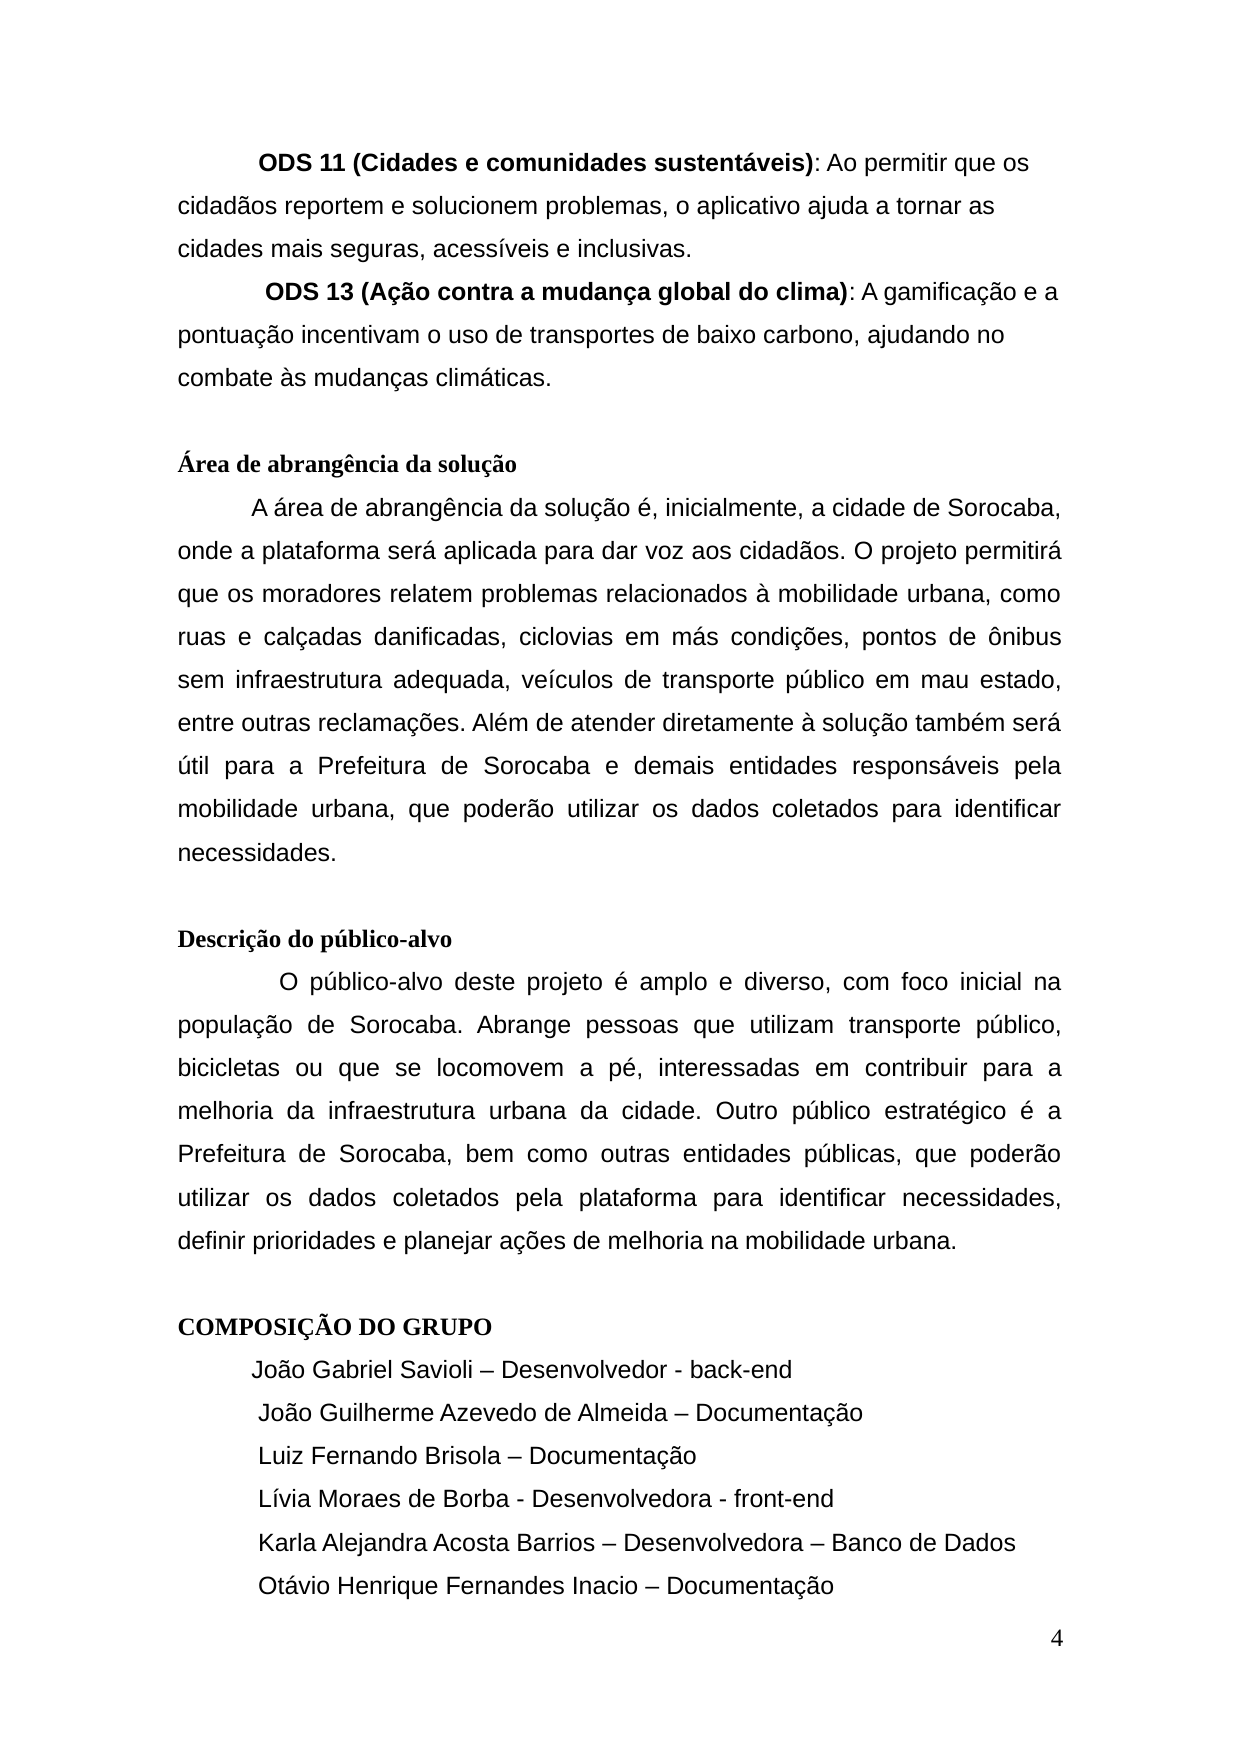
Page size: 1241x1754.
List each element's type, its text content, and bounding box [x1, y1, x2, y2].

text ODS 13 (Ação contra a mudança global do clima): A gamificação e a pontuação incentivam o uso de transportes de baixo carbono, ajudando no combate às mudanças climáticas. [177, 277, 1063, 392]
subtitle COMPOSIÇÃO DO GRUPO [177, 1312, 1063, 1341]
text O público-alvo deste projeto é amplo e diverso, com foco inicial na população de Sorocaba. Abrange pessoas que utilizam transporte público, bicicletas ou que se locomovem a pé, interessadas em contribuir para a melhoria da infraestrutura urbana da cidade. Outro público estratégico é a Prefeitura de Sorocaba, bem como outras entidades públicas, que poderão utilizar os dados coletados pela plataforma para identificar necessidades, definir prioridades e planejar ações de melhoria na mobilidade urbana. [177, 967, 1063, 1254]
text A área de abrangência da solução é, inicialmente, a cidade de Sorocaba, onde a plataforma será aplicada para dar voz aos cidadãos. O projeto permitirá que os moradores relatem problemas relacionados à mobilidade urbana, como ruas e calçadas danificadas, ciclovias em más condições, pontos de ônibus sem infraestrutura adequada, veículos de transporte público em mau estado, entre outras reclamações. Além de atender diretamente à solução também será útil para a Prefeitura de Sorocaba e demais entidades responsáveis pela mobilidade urbana, que poderão utilizar os dados coletados para identificar necessidades. [177, 493, 1063, 866]
text João Gabriel Savioli – Desenvolvedor - back-end [177, 1355, 1063, 1384]
text Karla Alejandra Acosta Barrios – Desenvolvedora – Banco de Dados [177, 1528, 1063, 1556]
text Lívia Moraes de Borba - Desenvolvedora - front-end [177, 1484, 1063, 1513]
text ODS 11 (Cidades e comunidades sustentáveis): Ao permitir que os cidadãos reportem e solucionem problemas, o aplicativo ajuda a tornar as cidades mais seguras, acessíveis e inclusivas. [177, 148, 1063, 263]
text João Guilherme Azevedo de Almeida – Documentação [177, 1398, 1063, 1427]
text Otávio Henrique Fernandes Inacio – Documentação [177, 1571, 1063, 1599]
subtitle Área de abrangência da solução [177, 449, 1063, 478]
text Luiz Fernando Brisola – Documentação [177, 1441, 1063, 1470]
subtitle Descrição do público-alvo [177, 924, 1063, 953]
